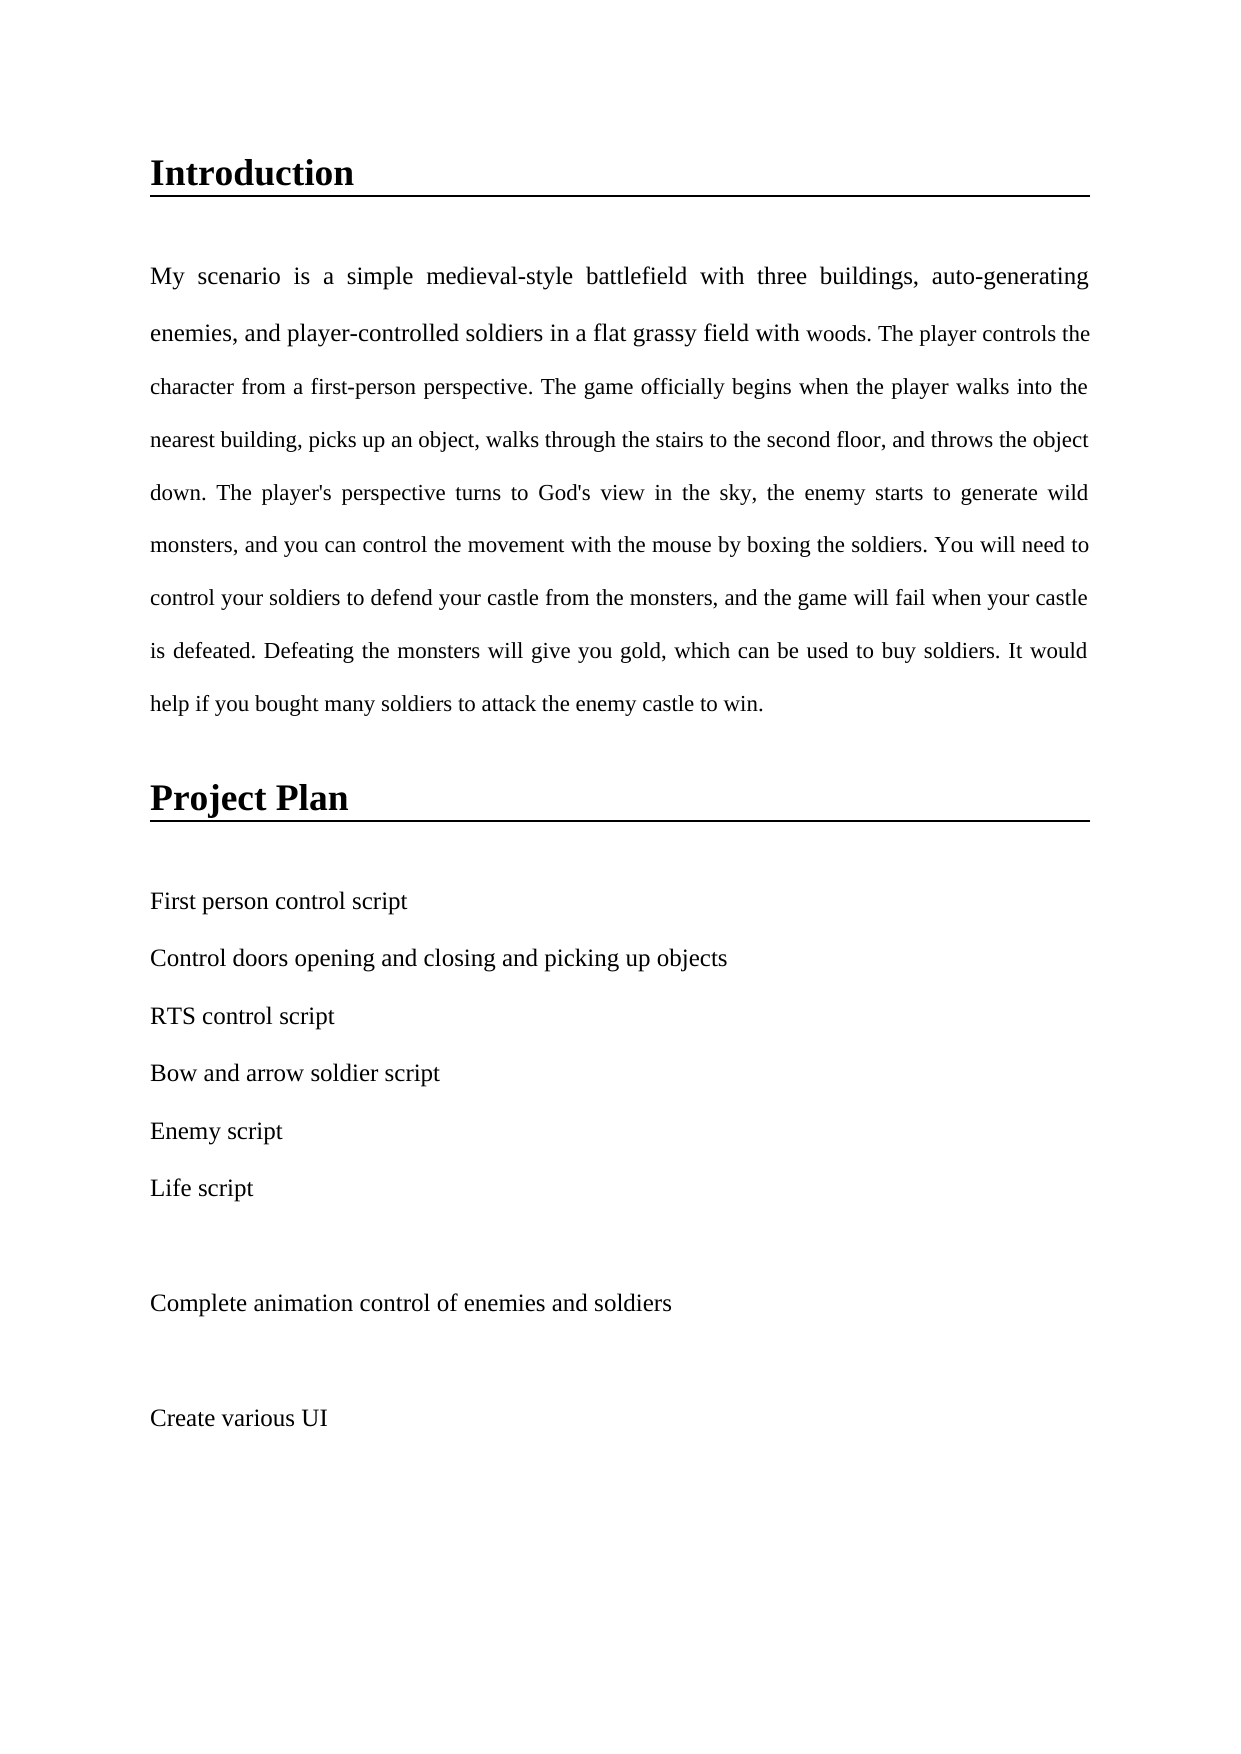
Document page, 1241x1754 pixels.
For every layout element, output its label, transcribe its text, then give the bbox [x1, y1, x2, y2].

text RTS control script [150, 1001, 1090, 1030]
text Introduction [150, 150, 1090, 195]
text My scenario is a simple medieval-style battlefield with three buildings, auto-generating enemies, and player-controlled soldiers in a flat grassy field with woods. The player controls the character from a first-person perspective. The game officially begins when the player walks into the nearest building, picks up an object, walks through the stairs to the second floor, and throws the object down. The player's perspective turns to God's view in the sky, the enemy starts to generate wild monsters, and you can control the movement with the mouse by boxing the soldiers. You will need to control your soldiers to defend your castle from the monsters, and the game will fail when your castle is defeated. Defeating the monsters will give you gold, which can be used to buy soldiers. It would help if you bought many soldiers to attack the enemy castle to win. [150, 261, 1090, 716]
text Control doors opening and closing and picking up objects [150, 943, 1090, 972]
text Project Plan [150, 775, 1090, 820]
text Life script [150, 1173, 1090, 1202]
text First person control script [150, 886, 1090, 915]
text Enemy script [150, 1116, 1090, 1145]
text Create various UI [150, 1403, 1090, 1432]
text Complete animation control of enemies and soldiers [150, 1288, 1090, 1317]
text Bow and arrow soldier script [150, 1058, 1090, 1087]
